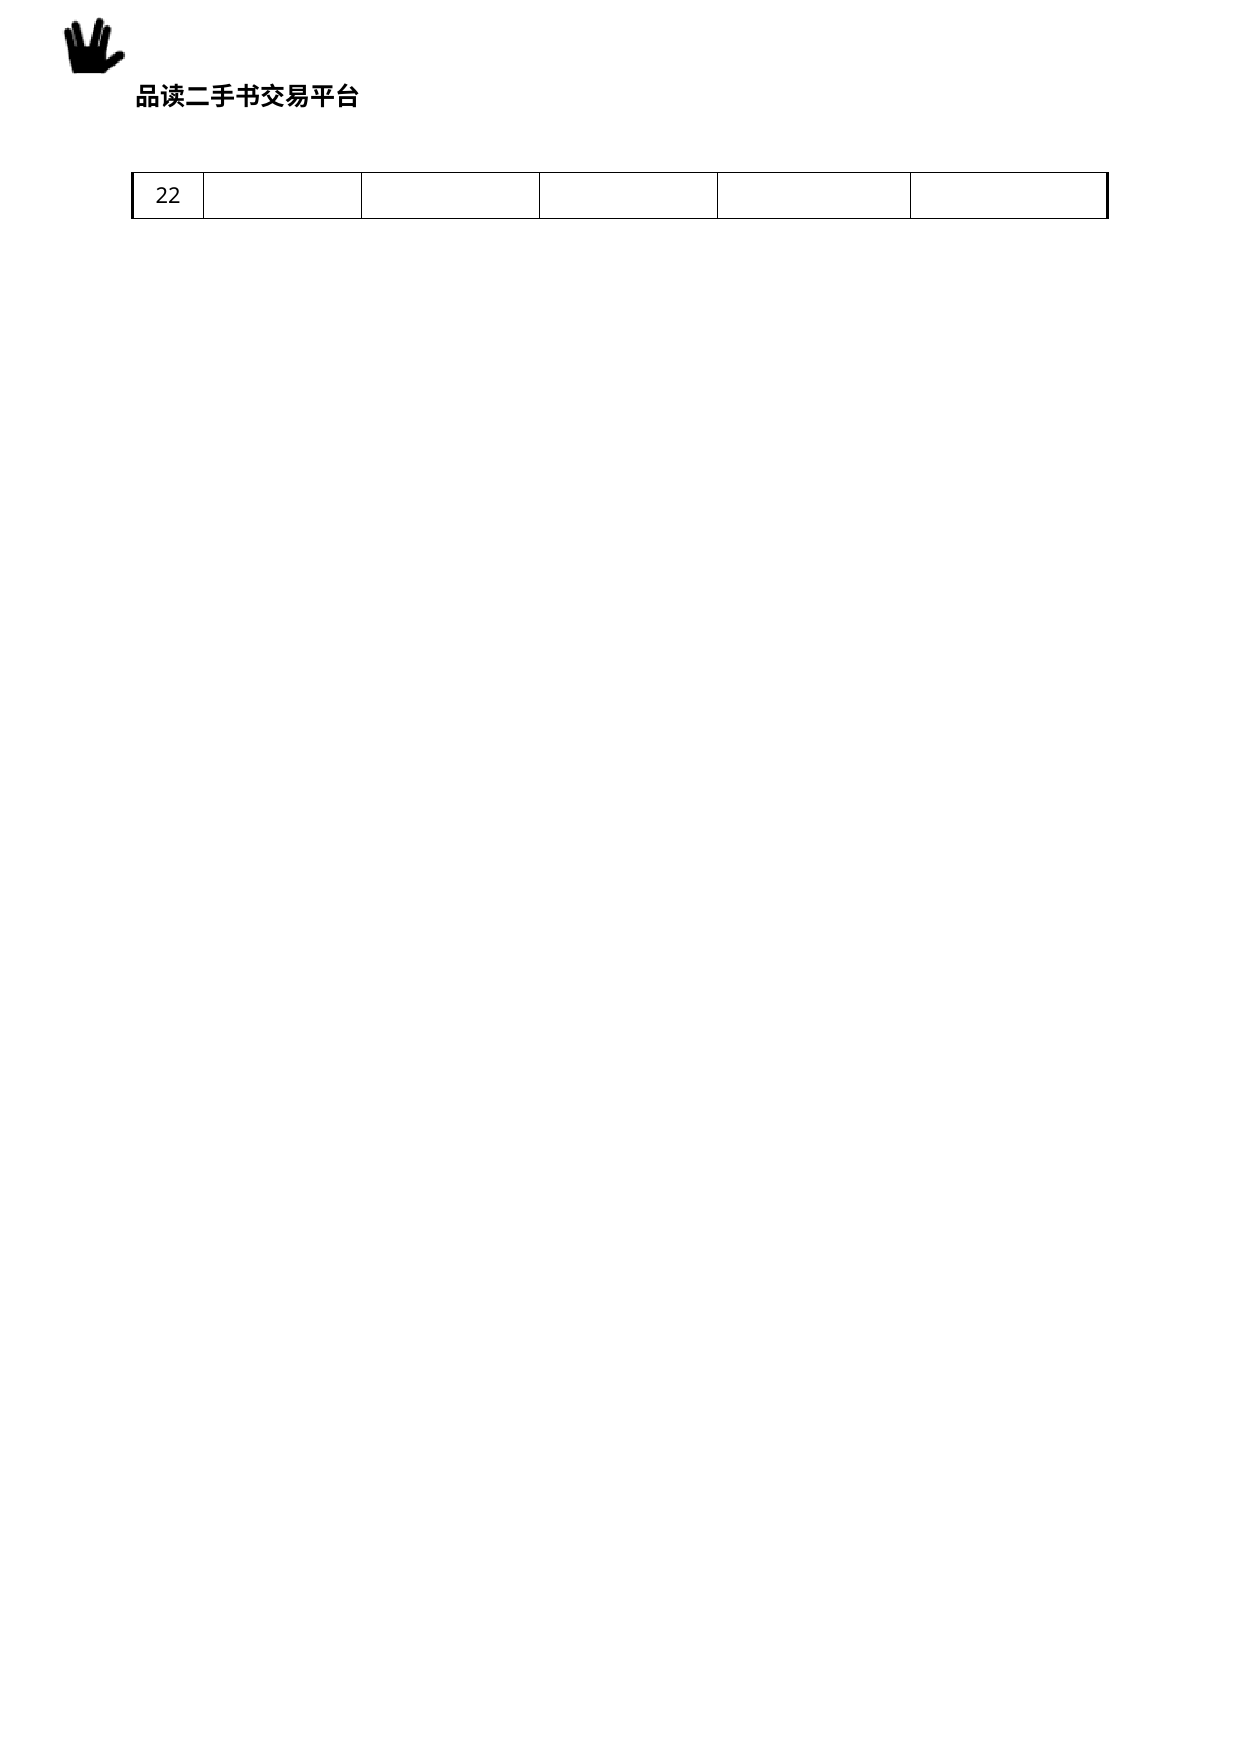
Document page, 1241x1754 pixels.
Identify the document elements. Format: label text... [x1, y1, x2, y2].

table_cell [204, 173, 361, 218]
table_cell [362, 173, 539, 218]
picture [61, 16, 126, 76]
table_cell [718, 173, 910, 218]
table_cell 22 [134, 173, 203, 218]
table_cell [540, 173, 717, 218]
table_cell [911, 173, 1106, 218]
